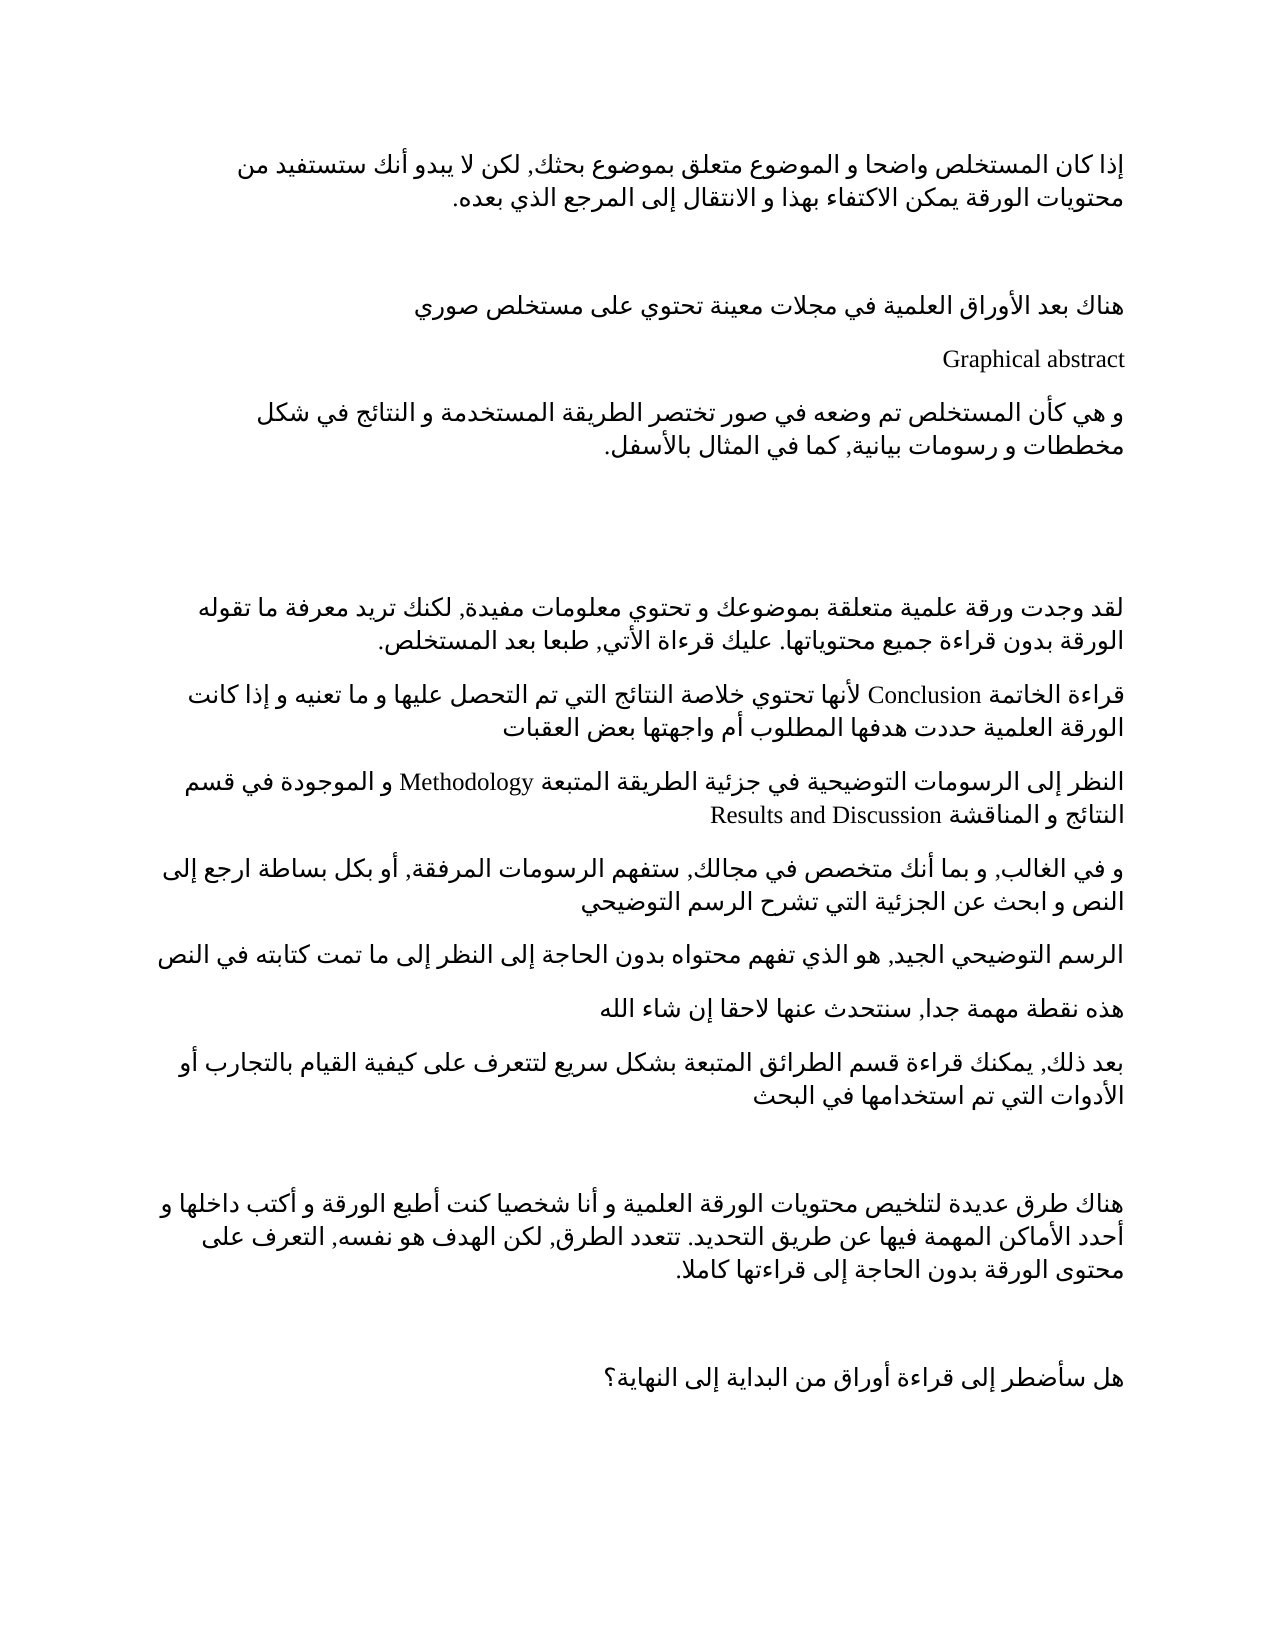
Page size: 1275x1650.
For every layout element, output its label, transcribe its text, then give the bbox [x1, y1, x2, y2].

text و في الغالب, و بما أنك متخصص في مجالك, ستفهم الرسومات المرفقة, أو بكل بساطة ارجع إلى النص و ابحث عن الجزئية التي تشرح الرسم التوضيحي [150, 854, 1125, 915]
text هناك طرق عديدة لتلخيص محتويات الورقة العلمية و أنا شخصيا كنت أطبع الورقة و أكتب داخلها و أحدد الأماكن المهمة فيها عن طريق التحديد. تتعدد الطرق, لكن الهدف هو نفسه, التعرف على محتوى الورقة بدون الحاجة إلى قراءتها كاملا. [150, 1189, 1125, 1284]
text هذه نقطة مهمة جدا, سنتحدث عنها لاحقا إن شاء الله [150, 994, 1125, 1023]
text Graphical abstract [150, 344, 1125, 373]
text هل سأضطر إلى قراءة أوراق من البداية إلى النهاية؟ [150, 1363, 1125, 1391]
text النظر إلى الرسومات التوضيحية في جزئية الطريقة المتبعة Methodology و الموجودة في قسم النتائج و المناقشة Results and Discussion [150, 767, 1125, 828]
text و هي كأن المستخلص تم وضعه في صور تختصر الطريقة المستخدمة و النتائج في شكل مخططات و رسومات بيانية, كما في المثال بالأسفل. [150, 398, 1125, 460]
text هناك بعد الأوراق العلمية في مجلات معينة تحتوي على مستخلص صوري [150, 291, 1125, 319]
text إذا كان المستخلص واضحا و الموضوع متعلق بموضوع بحثك, لكن لا يبدو أنك ستستفيد من محتويات الورقة يمكن الاكتفاء بهذا و الانتقال إلى المرجع الذي بعده. [150, 150, 1125, 212]
text قراءة الخاتمة Conclusion لأنها تحتوي خلاصة النتائج التي تم التحصل عليها و ما تعنيه و إذا كانت الورقة العلمية حددت هدفها المطلوب أم واجهتها بعض العقبات [150, 680, 1125, 742]
text بعد ذلك, يمكنك قراءة قسم الطرائق المتبعة بشكل سريع لتتعرف على كيفية القيام بالتجارب أو الأدوات التي تم استخدامها في البحث [150, 1048, 1125, 1110]
text الرسم التوضيحي الجيد, هو الذي تفهم محتواه بدون الحاجة إلى النظر إلى ما تمت كتابته في النص [150, 941, 1125, 969]
text لقد وجدت ورقة علمية متعلقة بموضوعك و تحتوي معلومات مفيدة, لكنك تريد معرفة ما تقوله الورقة بدون قراءة جميع محتوياتها. عليك قرءاة الأتي, طبعا بعد المستخلص. [150, 593, 1125, 655]
